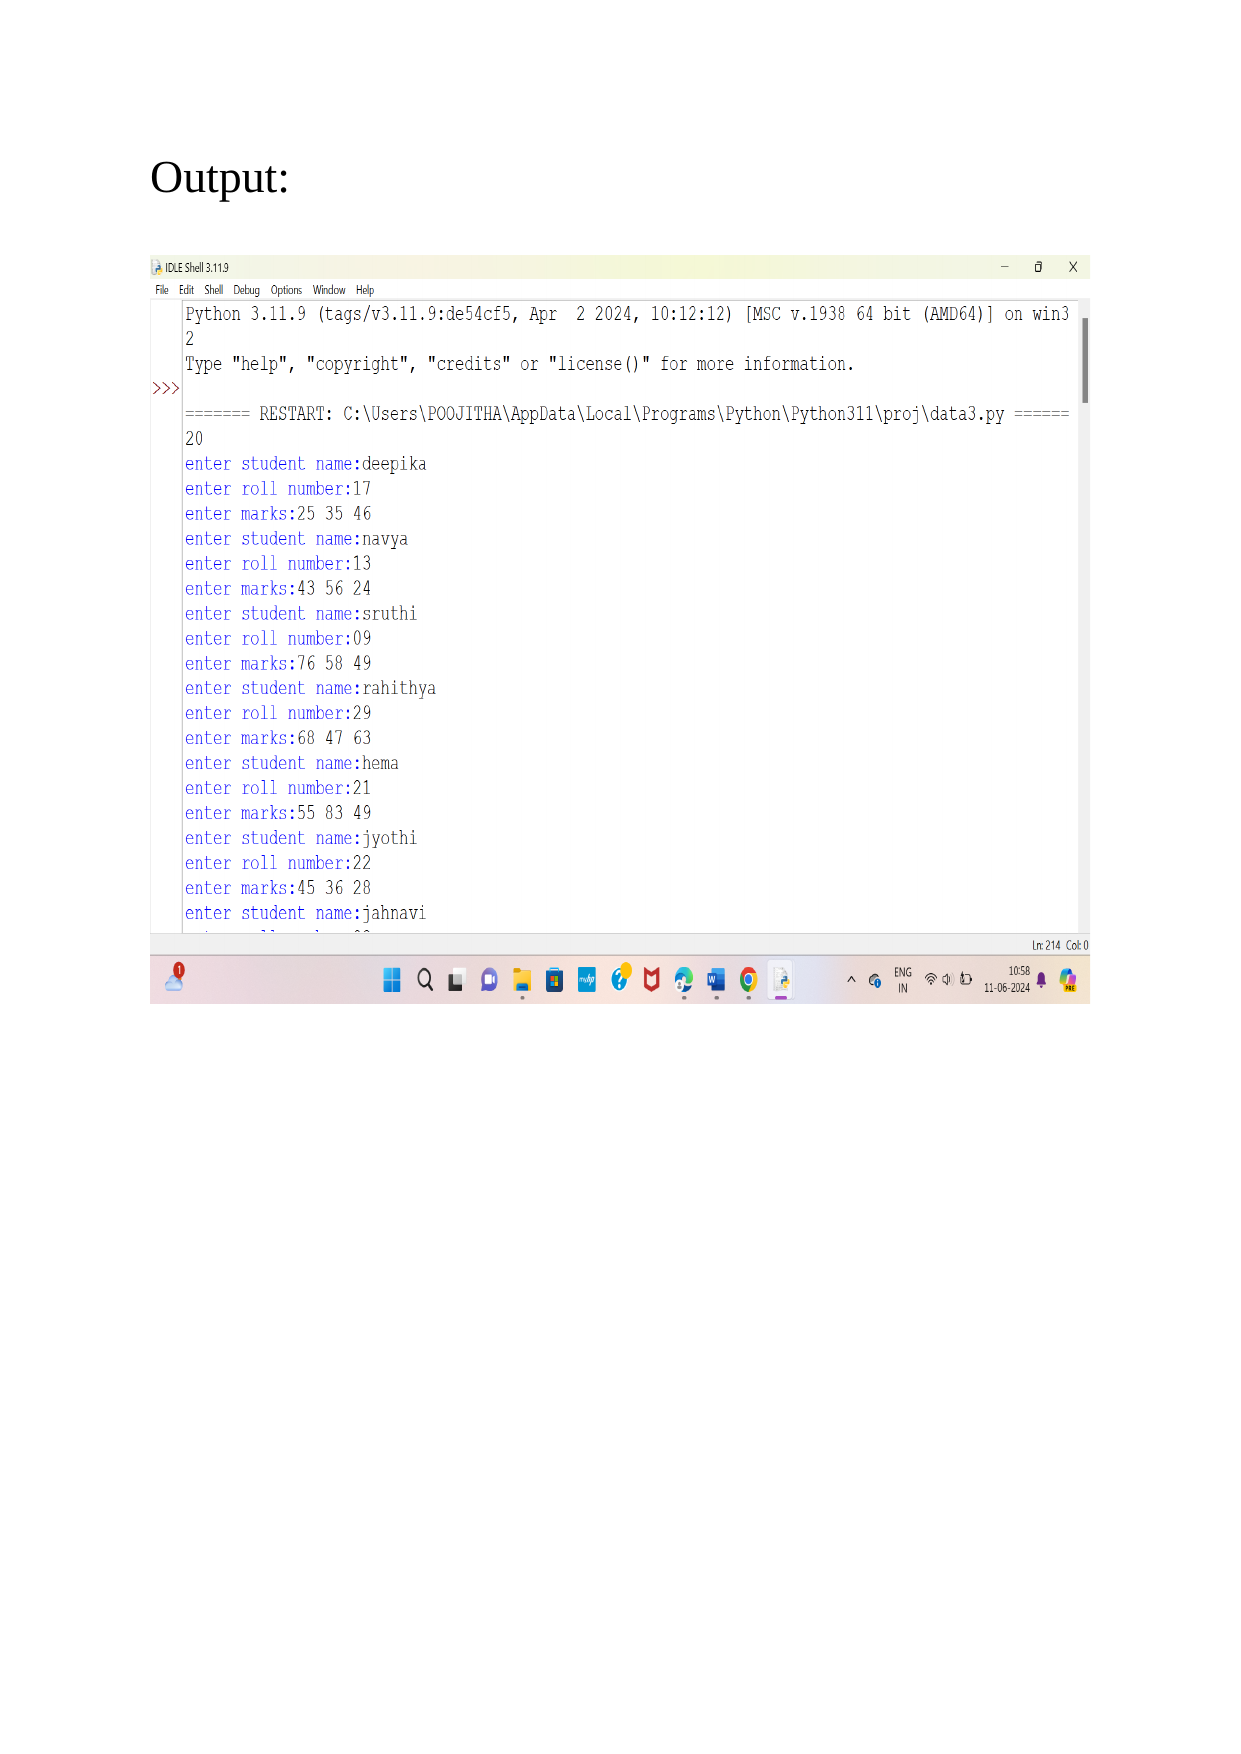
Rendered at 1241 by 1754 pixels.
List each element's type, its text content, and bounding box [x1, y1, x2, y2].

picture [150, 255, 1091, 1004]
text Output: [150, 150, 1090, 203]
